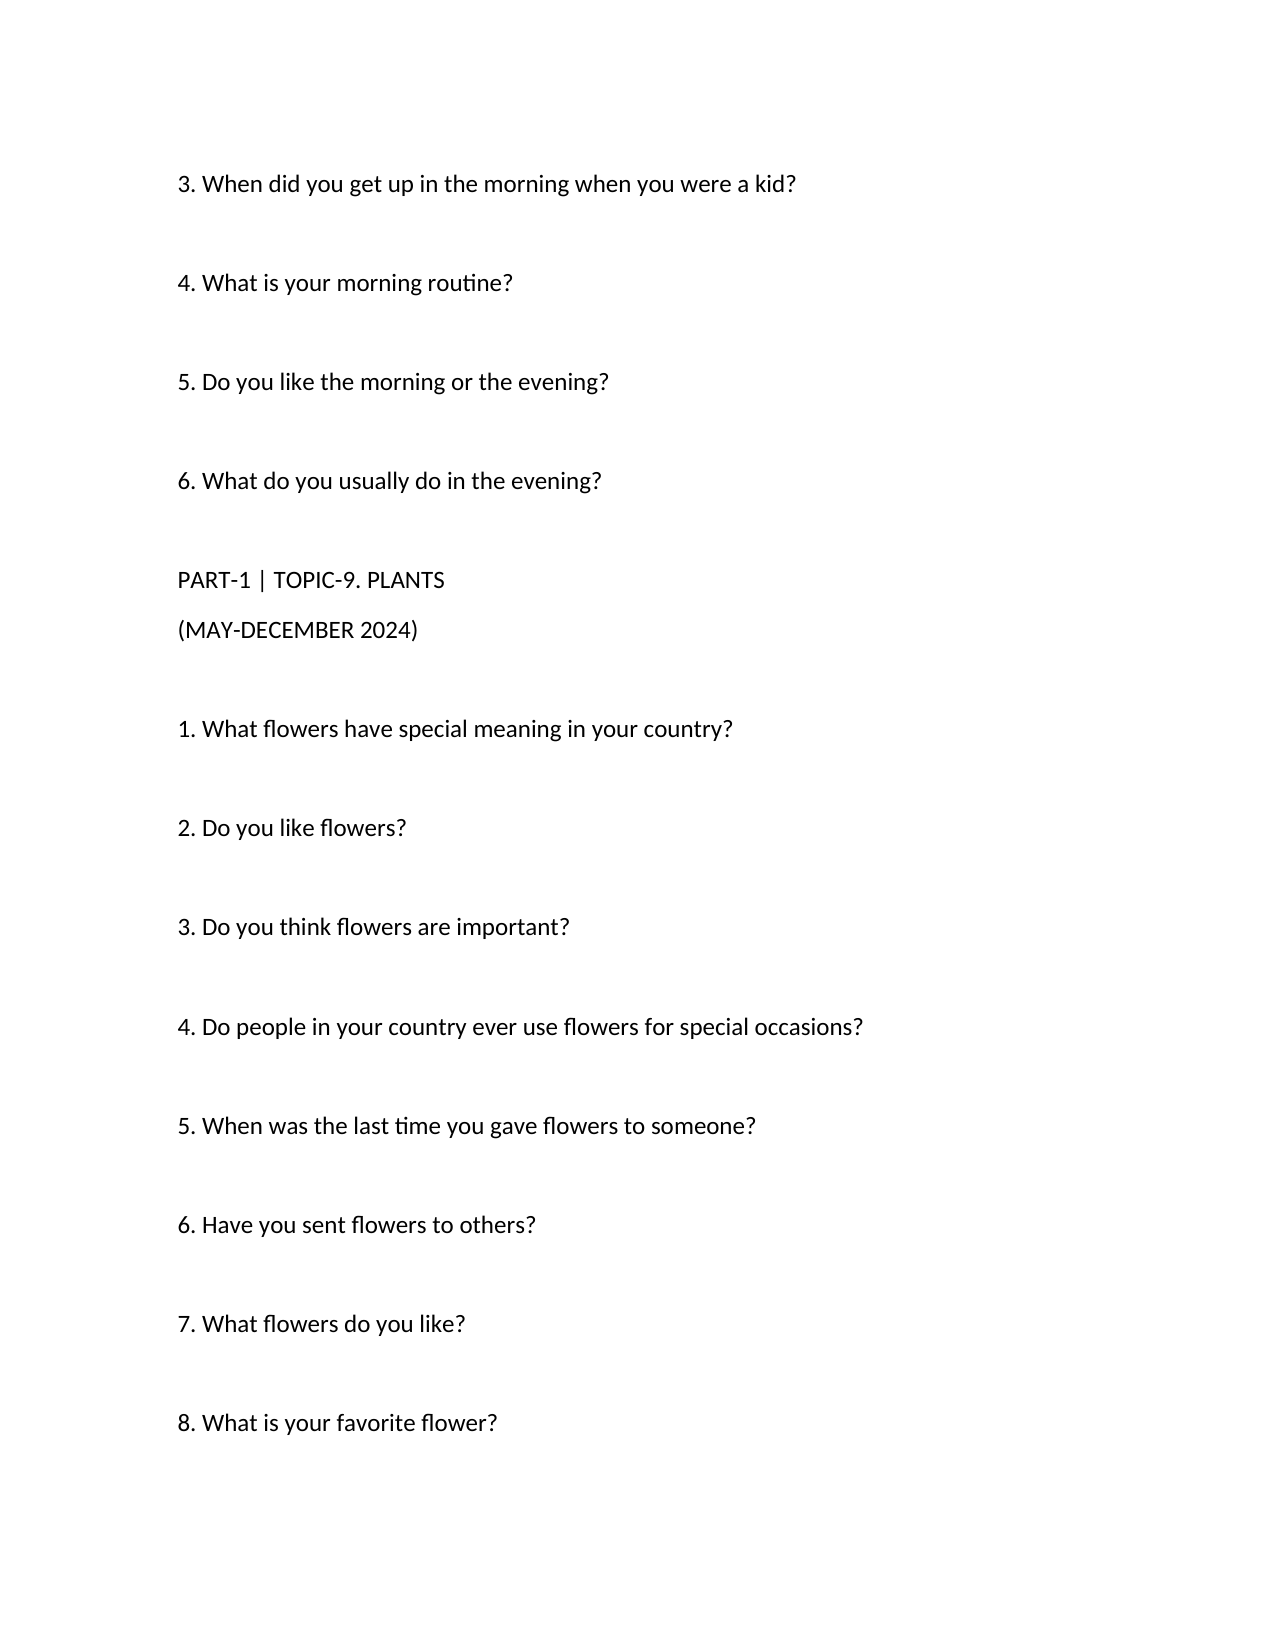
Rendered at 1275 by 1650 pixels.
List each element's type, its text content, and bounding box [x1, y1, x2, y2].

text 6. Have you sent flowers to others? [177, 1209, 1186, 1239]
text 1. What flowers have special meaning in your country? [177, 713, 1186, 744]
text (MAY-DECEMBER 2024) [177, 614, 1186, 644]
text 7. What flowers do you like? [177, 1308, 1186, 1339]
text 2. Do you like flowers? [177, 812, 1186, 843]
text 8. What is your favorite flower? [177, 1407, 1186, 1438]
text 5. When was the last time you gave flowers to someone? [177, 1110, 1186, 1140]
text PART-1 | TOPIC-9. PLANTS [177, 564, 1186, 595]
text 4. Do people in your country ever use flowers for special occasions? [177, 1011, 1186, 1041]
text 5. Do you like the morning or the evening? [177, 366, 1186, 397]
text 3. When did you get up in the morning when you were a kid? [177, 168, 1186, 198]
text 6. What do you usually do in the evening? [177, 465, 1186, 496]
text 4. What is your morning routine? [177, 267, 1186, 297]
text 3. Do you think flowers are important? [177, 911, 1186, 942]
